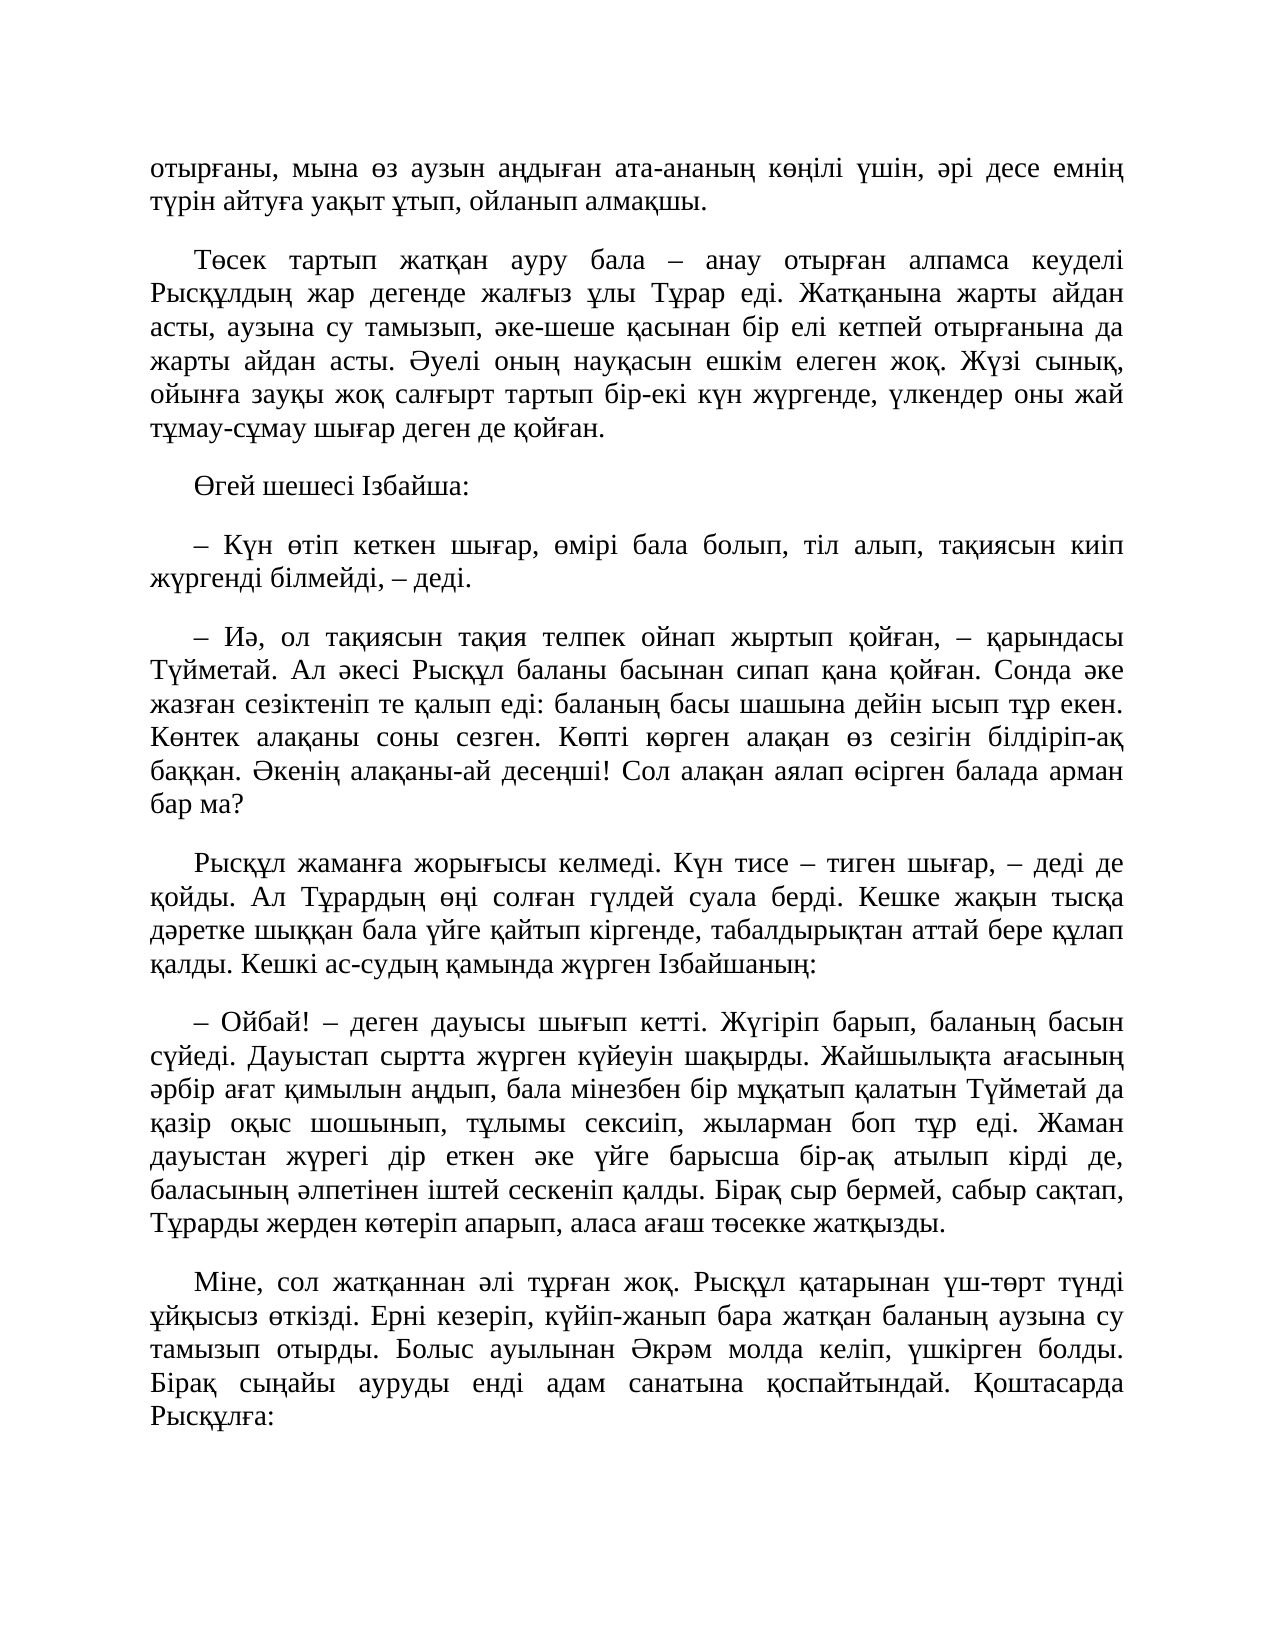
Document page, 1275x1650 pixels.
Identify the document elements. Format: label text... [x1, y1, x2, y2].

text – Ойбай! – деген дауысы шығып кетті. Жүгіріп барып, баланың басын сүйеді. Дауыстап сыртта жүрген күйеуін шақырды. Жайшылықта ағасының әрбір ағат қимылын аңдып, бала мінезбен бір мұқатып қалатын Түйметай да қазір оқыс шошынып, тұлымы сексиіп, жыларман боп тұр еді. Жаман дауыстан жүрегі дір еткен әке үйге барысша бір-ақ атылып кірді де, баласының әлпетінен іштей сескеніп қалды. Бірақ сыр бермей, сабыр сақтап, Тұрарды жерден көтеріп апарып, аласа ағаш төсекке жатқызды. [150, 1004, 1125, 1239]
text Төсек тартып жатқан ауру бала – анау отырған алпамса кеуделі Рысқұлдың жар дегенде жалғыз ұлы Тұрар еді. Жатқанына жарты айдан асты, аузына су тамызып, әке-шеше қасынан бір елі кетпей отырғанына да жарты айдан асты. Әуелі оның науқасын ешкім елеген жоқ. Жүзі сынық, ойынға зауқы жоқ салғырт тартып бір-екі күн жүргенде, үлкендер оны жай тұмау-сұмау шығар деген де қойған. [150, 242, 1125, 443]
text – Иә, ол тақиясын тақия телпек ойнап жыртып қойған, – қарындасы Түйметай. Ал әкесі Рысқұл баланы басынан сипап қана қойған. Сонда әке жазған сезіктеніп те қалып еді: баланың басы шашына дейін ысып тұр екен. Көнтек алақаны соны сезген. Көпті көрген алақан өз сезігін білдіріп-ақ баққан. Әкенің алақаны-ай десеңші! Сол алақан аялап өсірген балада арман бар ма? [150, 619, 1125, 820]
text Міне, сол жатқаннан әлі тұрған жоқ. Рысқұл қатарынан үш-төрт түнді ұйқысыз өткізді. Ерні кезеріп, күйіп-жанып бара жатқан баланың аузына су тамызып отырды. Болыс ауылынан Әкрәм молда келіп, үшкірген болды. Бірақ сыңайы ауруды енді адам санатына қоспайтындай. Қоштасарда Рысқұлға: [150, 1264, 1125, 1432]
text – Күн өтіп кеткен шығар, өмірі бала болып, тіл алып, тақиясын киіп жүргенді білмейді, – деді. [150, 527, 1125, 594]
text Рысқұл жаманға жорығысы келмеді. Күн тисе – тиген шығар, – деді де қойды. Ал Тұрардың өңі солған гүлдей суала берді. Кешке жақын тысқа дәретке шыққан бала үйге қайтып кіргенде, табалдырықтан аттай бере құлап қалды. Кешкі ас-судың қамында жүрген Ізбайшаның: [150, 845, 1125, 979]
text Өгей шешесі Ізбайша: [150, 468, 1125, 502]
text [150, 150, 1125, 217]
